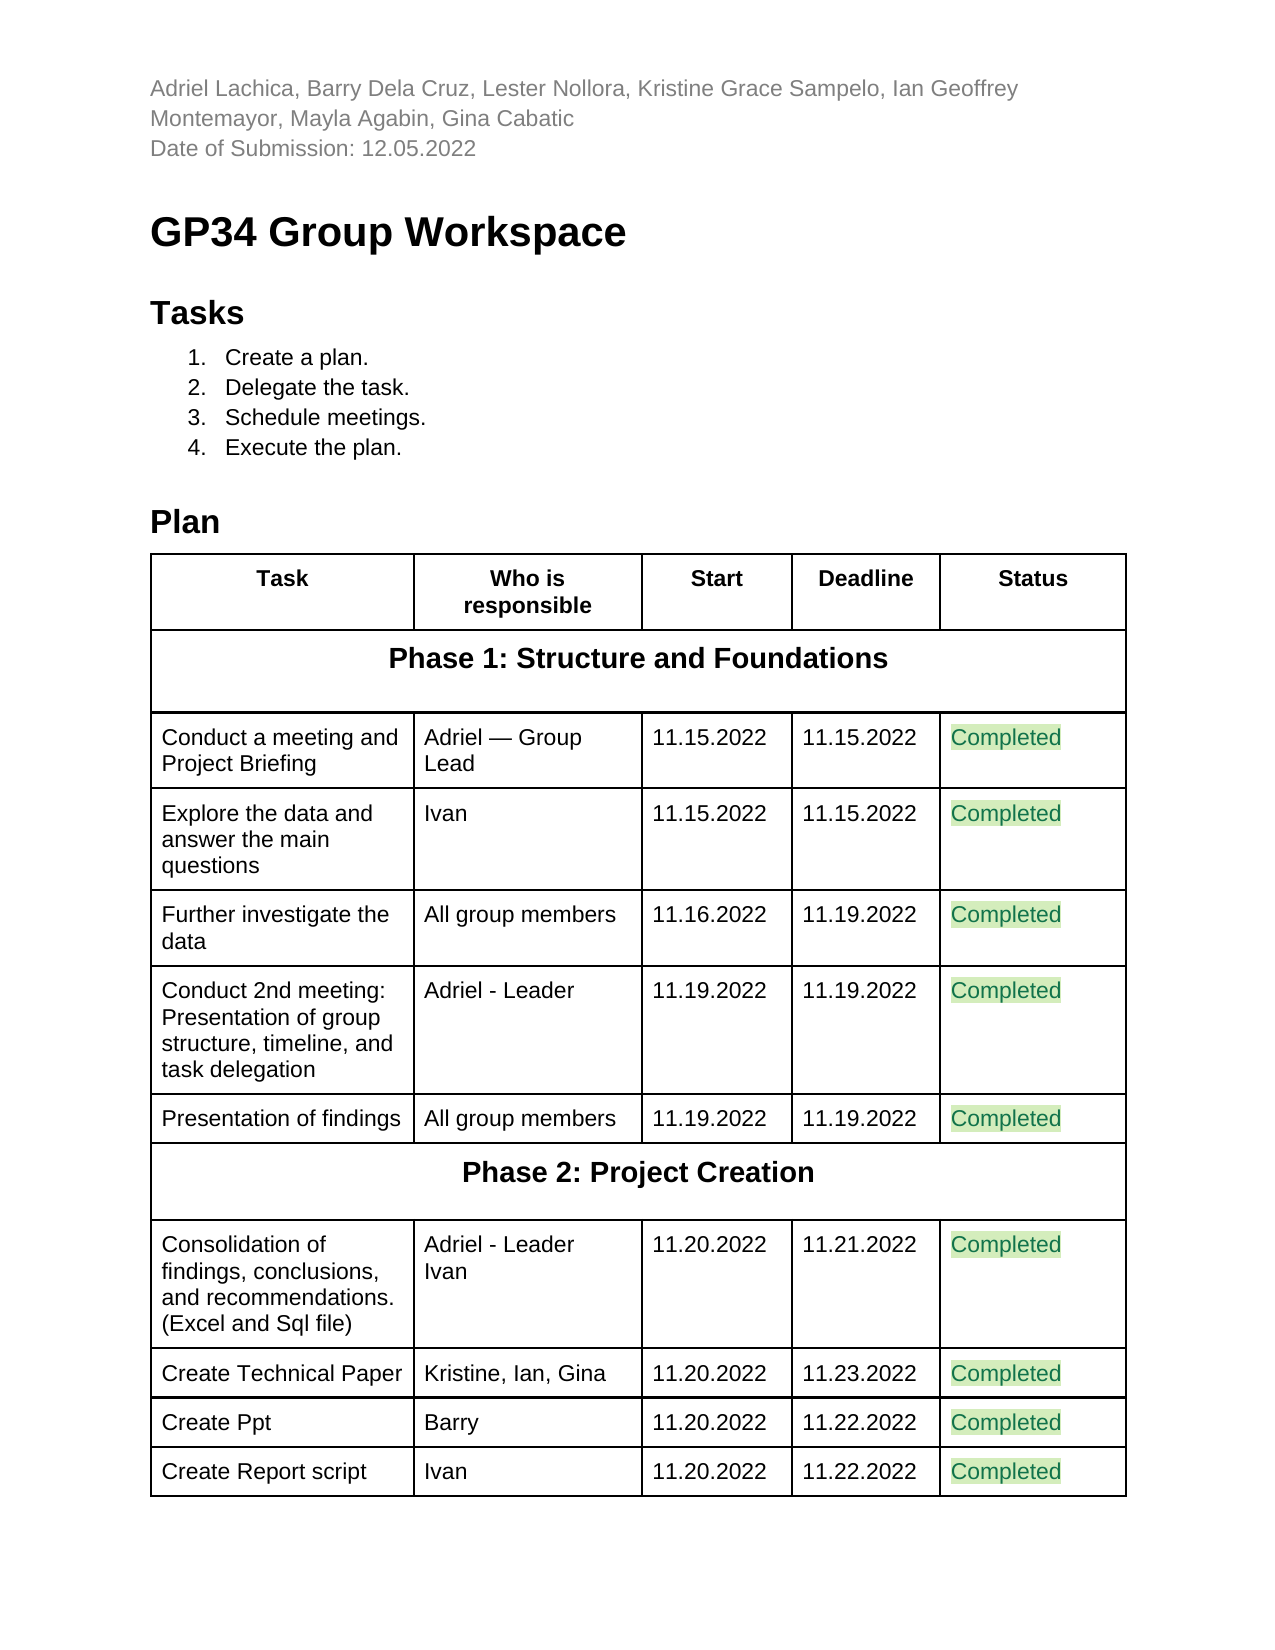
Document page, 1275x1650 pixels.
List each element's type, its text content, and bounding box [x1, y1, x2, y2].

table_cell Presentation of findings [152, 1095, 413, 1142]
list Schedule meetings. [187, 404, 1125, 430]
table_cell 11.19.2022 [793, 1095, 939, 1142]
table_cell 11.19.2022 [793, 967, 939, 1093]
table_cell 11.15.2022 [793, 714, 939, 787]
table_cell Further investigate the data [152, 891, 413, 964]
table_cell All group members [415, 1095, 641, 1142]
table_cell Ivan [415, 789, 641, 889]
subtitle GP34 Group Workspace [150, 207, 1125, 255]
list Delegate the task. [187, 374, 1125, 400]
table_cell 11.15.2022 [793, 789, 939, 889]
table_cell Conduct a meeting and Project Briefing [152, 714, 413, 787]
table_header Task [152, 555, 413, 628]
table_cell Adriel - Leader [415, 967, 641, 1093]
table_cell 11.16.2022 [643, 891, 791, 964]
table_header Who is responsible [415, 555, 641, 628]
table_cell 11.22.2022 [793, 1399, 939, 1446]
list Create a plan. [187, 344, 1125, 370]
table_cell 11.19.2022 [643, 967, 791, 1093]
table_cell [941, 789, 1125, 889]
table_cell 11.19.2022 [643, 1095, 791, 1142]
table_cell Ivan [415, 1448, 641, 1495]
table_cell Barry [415, 1399, 641, 1446]
table_cell [941, 1399, 1125, 1446]
table_cell 11.20.2022 [643, 1448, 791, 1495]
table_cell [941, 1349, 1125, 1396]
table_cell All group members [415, 891, 641, 964]
table_cell Consolidation of findings, conclusions, and recommendations. (Excel and Sql file) [152, 1221, 413, 1347]
table_header Status [941, 555, 1125, 628]
table_cell 11.23.2022 [793, 1349, 939, 1396]
table_cell [941, 1221, 1125, 1347]
table_cell 11.22.2022 [793, 1448, 939, 1495]
table_cell Explore the data and answer the main questions [152, 789, 413, 889]
table_cell 11.19.2022 [793, 891, 939, 964]
table_cell Conduct 2nd meeting: Presentation of group structure, timeline, and task delegation [152, 967, 413, 1093]
table_header Deadline [793, 555, 939, 628]
table_cell [941, 714, 1125, 787]
subtitle Tasks [150, 293, 1125, 331]
table_cell 11.21.2022 [793, 1221, 939, 1347]
table_cell Adriel — Group Lead [415, 714, 641, 787]
table_cell 11.20.2022 [643, 1221, 791, 1347]
table_cell Kristine, Ian, Gina [415, 1349, 641, 1396]
table_cell 11.20.2022 [643, 1349, 791, 1396]
table_cell [941, 1448, 1125, 1495]
table_cell Create Ppt [152, 1399, 413, 1446]
table_cell Create Report script [152, 1448, 413, 1495]
table_cell Create Technical Paper [152, 1349, 413, 1396]
table_cell [941, 891, 1125, 964]
table_cell 11.15.2022 [643, 714, 791, 787]
table_cell Phase 1: Structure and Foundations [152, 631, 1125, 711]
table_cell [941, 1095, 1125, 1142]
table_cell Phase 2: Project Creation [152, 1144, 1125, 1219]
table_cell [941, 967, 1125, 1093]
table_header Start [643, 555, 791, 628]
table_cell 11.15.2022 [643, 789, 791, 889]
list Execute the plan. [187, 434, 1125, 461]
table_cell 11.20.2022 [643, 1399, 791, 1446]
subtitle Plan [150, 502, 1125, 540]
table_cell Adriel - Leader Ivan [415, 1221, 641, 1347]
